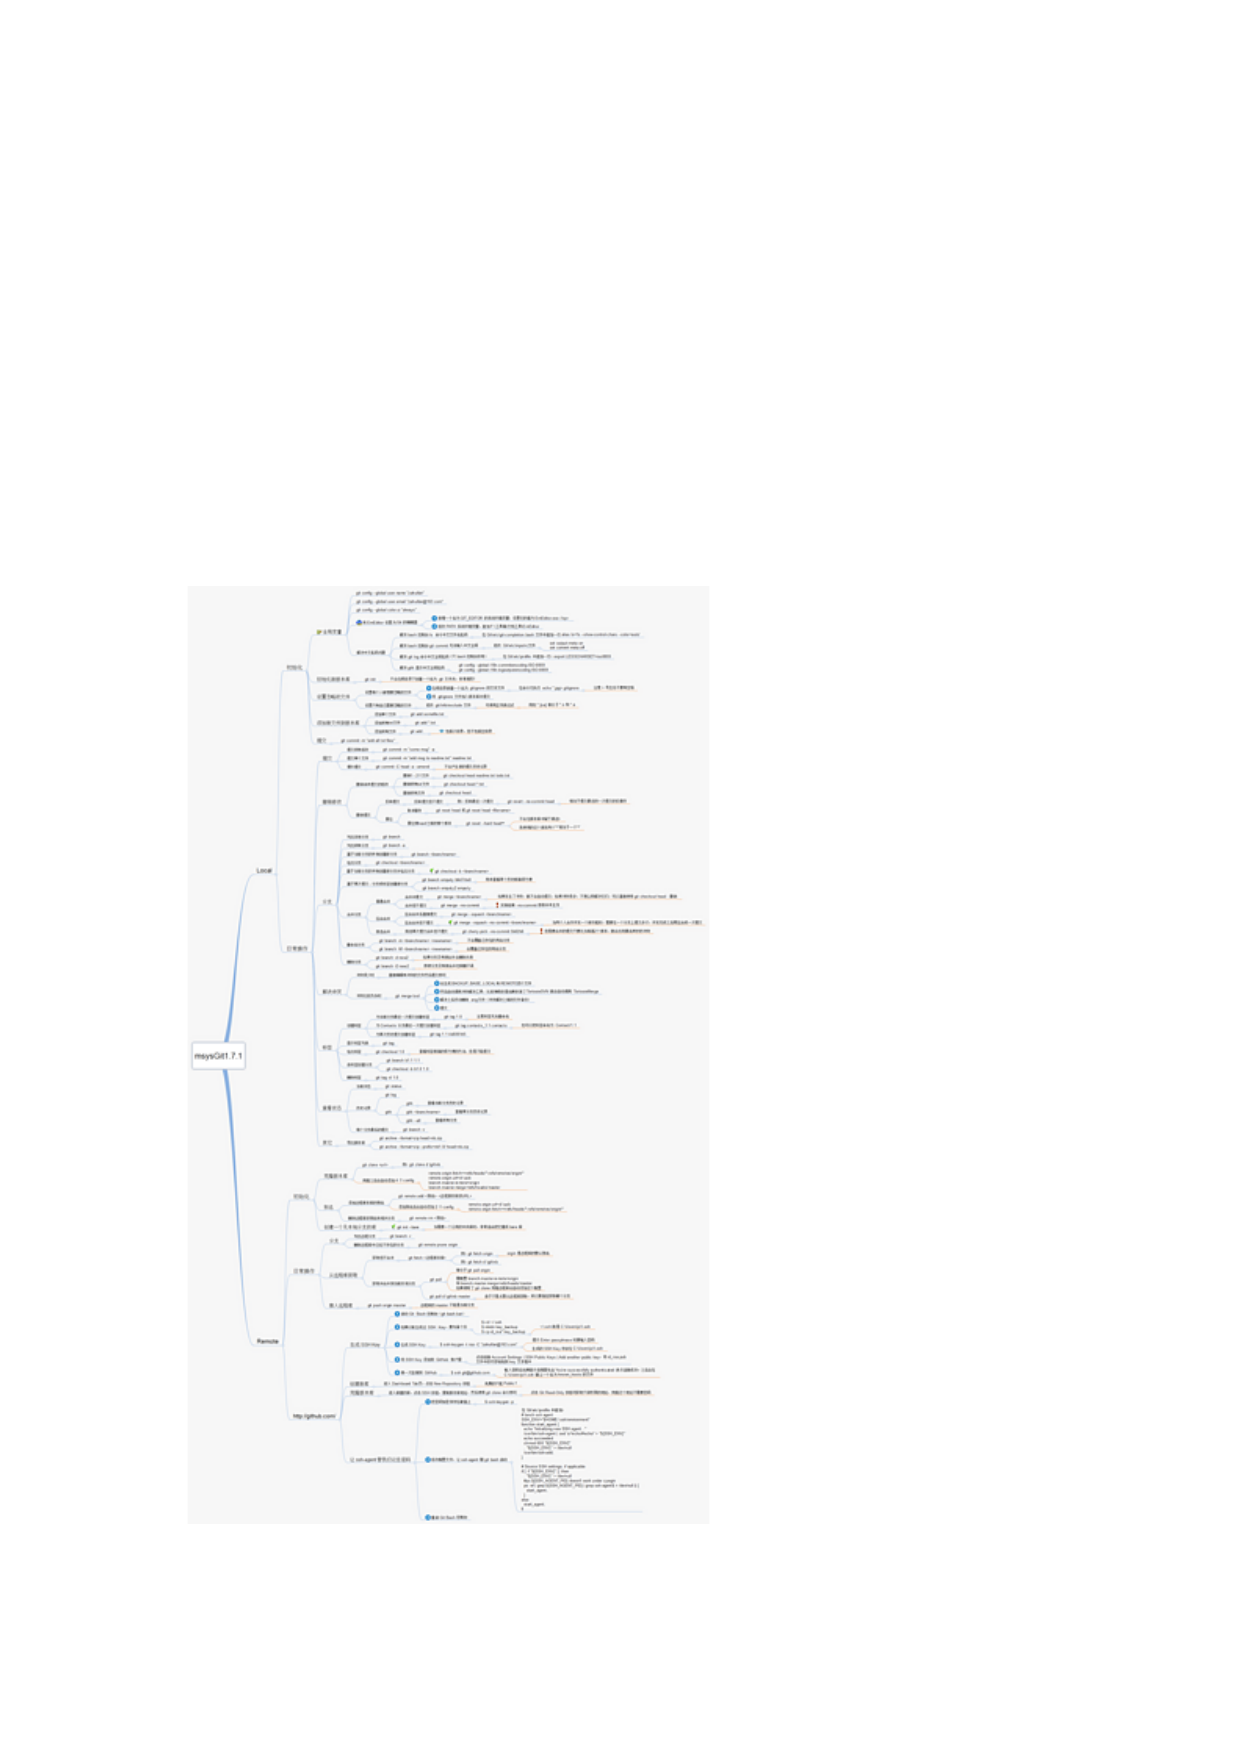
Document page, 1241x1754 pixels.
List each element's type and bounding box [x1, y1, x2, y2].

picture [187, 586, 710, 1524]
